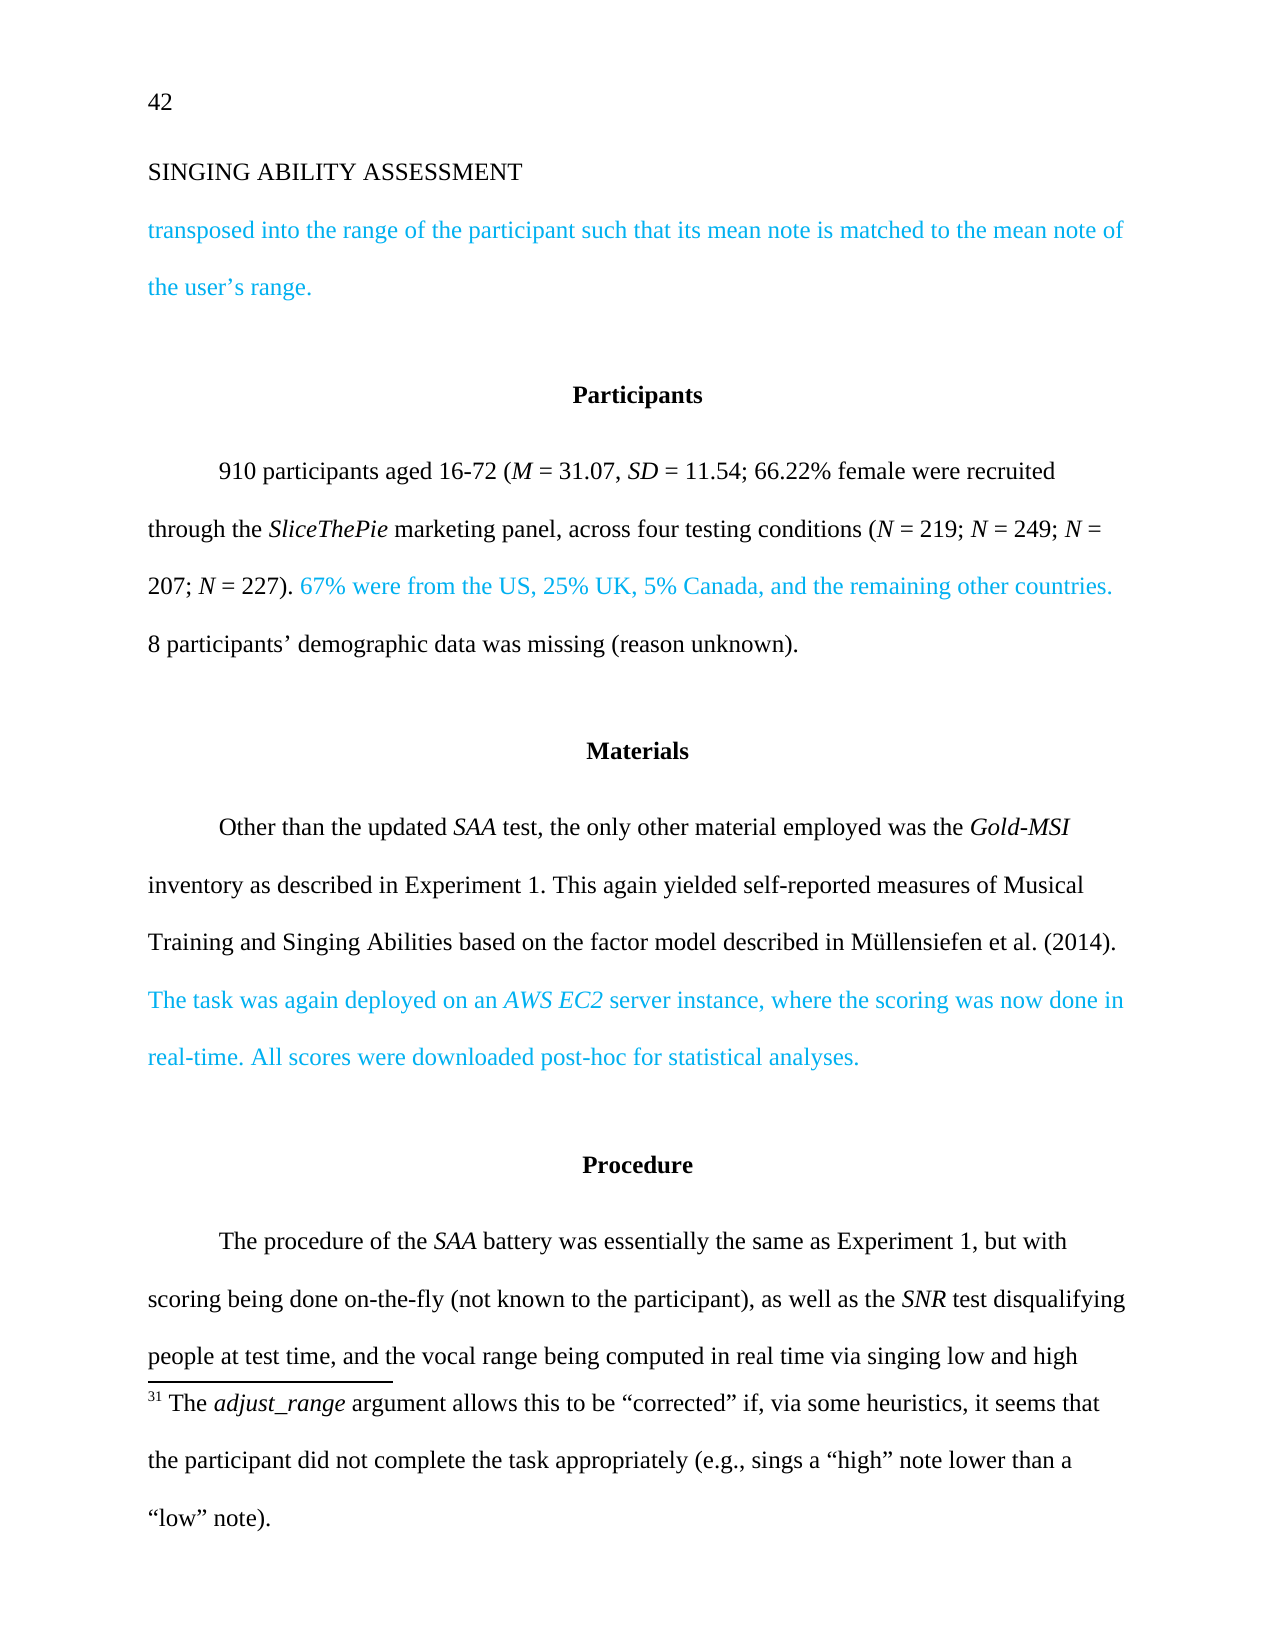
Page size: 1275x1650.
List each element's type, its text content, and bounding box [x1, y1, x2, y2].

subtitle Materials [148, 736, 1127, 765]
text Instead of participants selecting a vocal range which best suits their voice based on audio examples, the new version of the test asks the participant to sing a low note and a high note, and based on this, computes a vocal range, or a likely vocal range. After the individual vocal range has been captured, each stimulus will be transposed into the range of the participant such that its mean note is matched to the mean note of the user’s range. [148, 215, 1127, 301]
subtitle Procedure [148, 1150, 1127, 1179]
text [148, 1226, 1127, 1370]
subtitle Participants [148, 380, 1127, 409]
text 910 participants aged 16-72 (M = 31.07, SD = 11.54; 66.22% female were recruited through the SliceThePie marketing panel, across four testing conditions (N = 219; N = 249; N = 207; N = 227). 67% were from the US, 25% UK, 5% Canada, and the remaining other countries. 8 participants’ demographic data was missing (reason unknown). [148, 456, 1127, 657]
text Other than the updated SAA test, the only other material employed was the Gold-MSI inventory as described in Experiment 1. This again yielded self-reported measures of Musical Training and Singing Abilities based on the factor model described in Müllensiefen et al. (2014). The task was again deployed on an AWS EC2 server instance, where the scoring was now done in real-time. All scores were downloaded post-hoc for statistical analyses. [148, 812, 1127, 1071]
